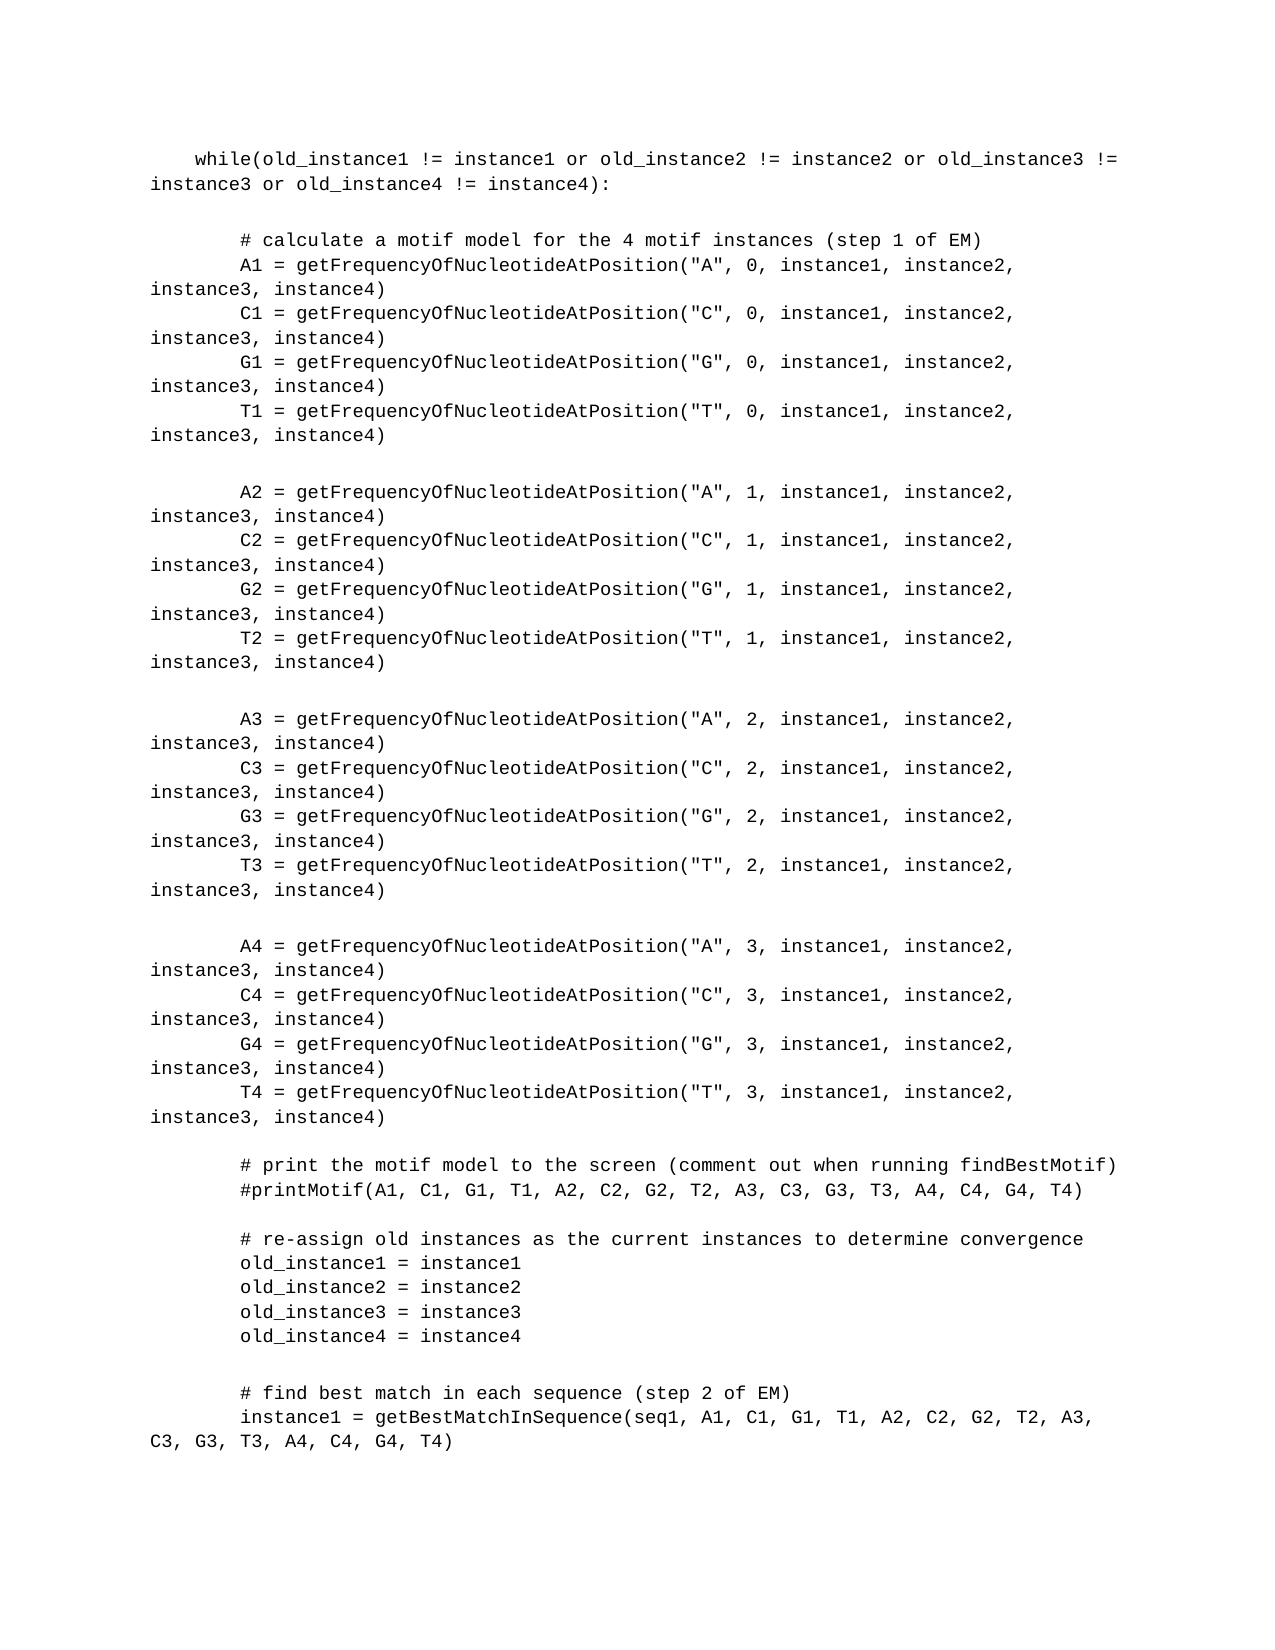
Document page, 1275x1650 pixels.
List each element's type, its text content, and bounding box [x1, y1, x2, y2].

text T4 = getFrequencyOfNucleotideAtPosition("T", 3, instance1, instance2, instance3, instance4) [150, 1083, 1125, 1129]
text # calculate a motif model for the 4 motif instances (step 1 of EM) [150, 231, 1125, 252]
text #printMotif(A1, C1, G1, T1, A2, C2, G2, T2, A3, C3, G3, T3, A4, C4, G4, T4) [150, 1181, 1125, 1202]
text # print the motif model to the screen (comment out when running findBestMotif) [150, 1156, 1125, 1177]
text T3 = getFrequencyOfNucleotideAtPosition("T", 2, instance1, instance2, instance3, instance4) [150, 856, 1125, 902]
text A1 = getFrequencyOfNucleotideAtPosition("A", 0, instance1, instance2, instance3, instance4) [150, 255, 1125, 301]
text C2 = getFrequencyOfNucleotideAtPosition("C", 1, instance1, instance2, instance3, instance4) [150, 531, 1125, 577]
text G2 = getFrequencyOfNucleotideAtPosition("G", 1, instance1, instance2, instance3, instance4) [150, 580, 1125, 626]
text C3 = getFrequencyOfNucleotideAtPosition("C", 2, instance1, instance2, instance3, instance4) [150, 758, 1125, 804]
text instance1 = getBestMatchInSequence(seq1, A1, C1, G1, T1, A2, C2, G2, T2, A3, C3, G3, T3, A4, C4, G4, T4) [150, 1408, 1125, 1453]
text old_instance1 = instance1 [150, 1254, 1125, 1275]
text while(old_instance1 != instance1 or old_instance2 != instance2 or old_instance3 != instance3 or old_instance4 != instance4): [150, 150, 1125, 196]
text old_instance4 = instance4 [150, 1327, 1125, 1348]
text G4 = getFrequencyOfNucleotideAtPosition("G", 3, instance1, instance2, instance3, instance4) [150, 1034, 1125, 1080]
text A3 = getFrequencyOfNucleotideAtPosition("A", 2, instance1, instance2, instance3, instance4) [150, 710, 1125, 755]
text # find best match in each sequence (step 2 of EM) [150, 1383, 1125, 1405]
text old_instance3 = instance3 [150, 1302, 1125, 1324]
text A2 = getFrequencyOfNucleotideAtPosition("A", 1, instance1, instance2, instance3, instance4) [150, 482, 1125, 528]
text G3 = getFrequencyOfNucleotideAtPosition("G", 2, instance1, instance2, instance3, instance4) [150, 807, 1125, 853]
text T2 = getFrequencyOfNucleotideAtPosition("T", 1, instance1, instance2, instance3, instance4) [150, 629, 1125, 674]
text # re-assign old instances as the current instances to determine convergence [150, 1229, 1125, 1251]
text C4 = getFrequencyOfNucleotideAtPosition("C", 3, instance1, instance2, instance3, instance4) [150, 986, 1125, 1031]
text T1 = getFrequencyOfNucleotideAtPosition("T", 0, instance1, instance2, instance3, instance4) [150, 402, 1125, 447]
text A4 = getFrequencyOfNucleotideAtPosition("A", 3, instance1, instance2, instance3, instance4) [150, 937, 1125, 982]
text C1 = getFrequencyOfNucleotideAtPosition("C", 0, instance1, instance2, instance3, instance4) [150, 304, 1125, 350]
text G1 = getFrequencyOfNucleotideAtPosition("G", 0, instance1, instance2, instance3, instance4) [150, 353, 1125, 398]
text old_instance2 = instance2 [150, 1278, 1125, 1299]
